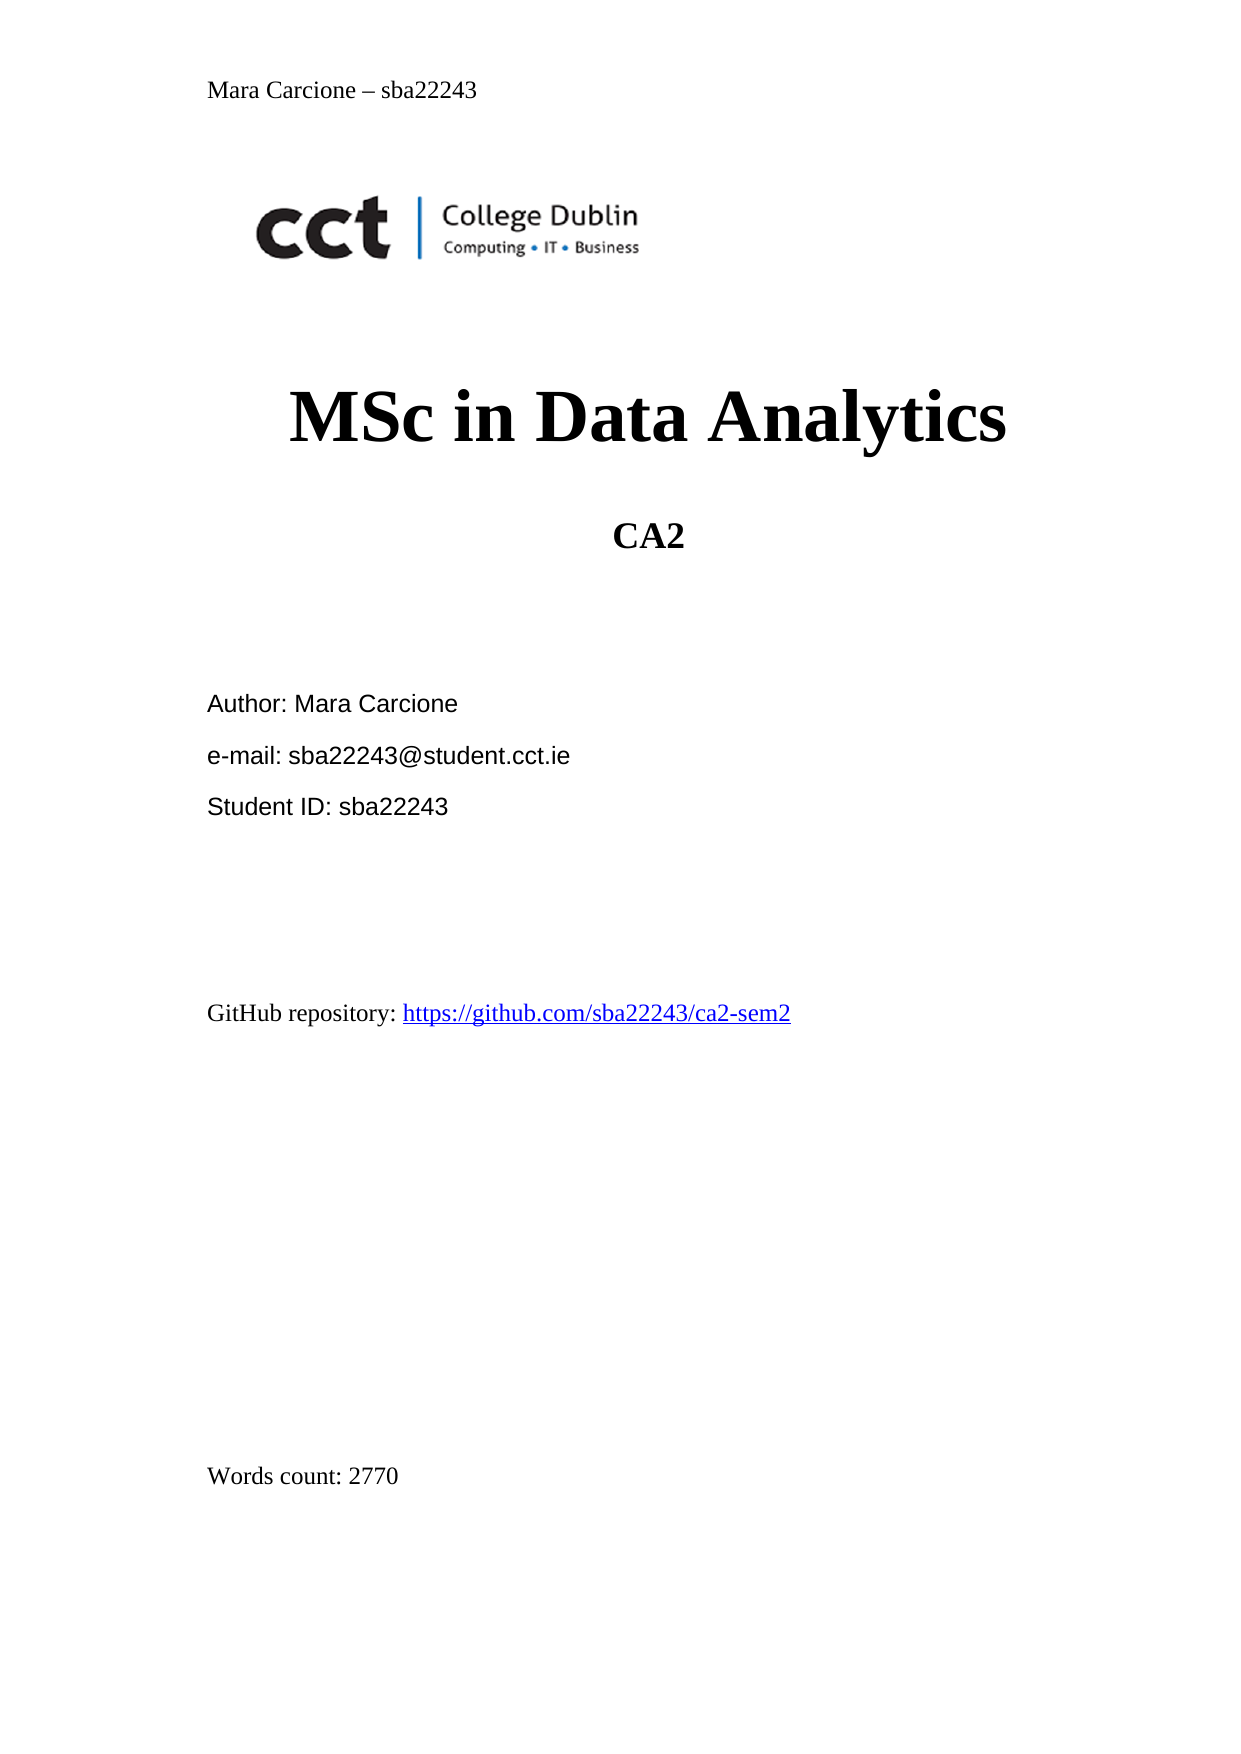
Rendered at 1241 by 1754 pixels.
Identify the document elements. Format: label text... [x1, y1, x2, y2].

picture [206, 150, 702, 308]
text GitHub repository: https://github.com/sba22243/ca2-sem2 [207, 998, 1090, 1027]
text e-mail: sba22243@student.cct.ie [207, 741, 1090, 769]
text CA2 [207, 513, 1090, 557]
title MSc in Data Analytics [207, 372, 1090, 458]
text Student ID: sba22243 [207, 792, 1090, 821]
text Words count: 2770 [207, 1461, 1090, 1490]
text Author: Mara Carcione [207, 689, 1090, 718]
